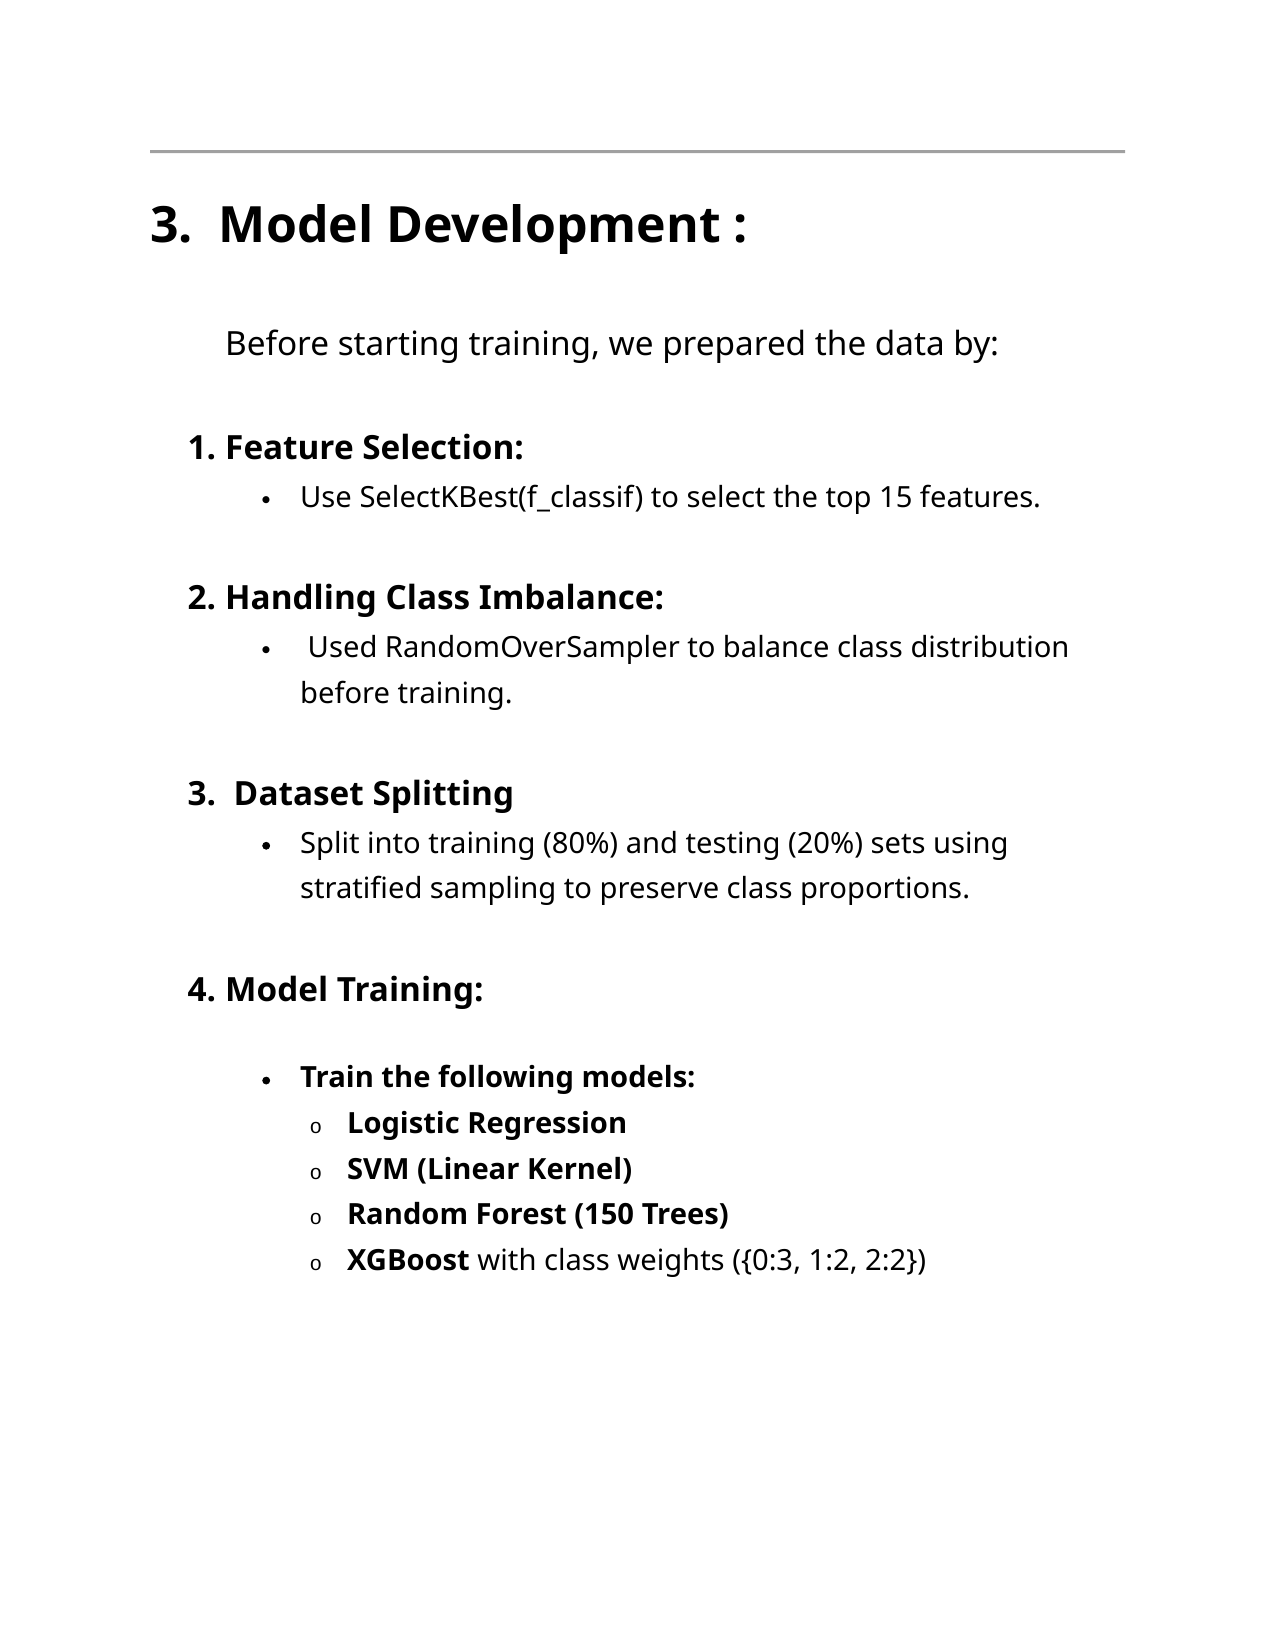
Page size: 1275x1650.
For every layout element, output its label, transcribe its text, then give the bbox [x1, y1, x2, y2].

list XGBoost with class weights ({0:3, 1:2, 2:2}) [309, 1239, 1125, 1279]
list Split into training (80%) and testing (20%) sets using stratified sampling to preserve class proportions. [262, 822, 1125, 907]
list Random Forest (150 Trees) [309, 1193, 1125, 1233]
list Train the following models: [262, 1057, 1125, 1096]
list SVM (Linear Kernel) [309, 1148, 1125, 1188]
list Use SelectKBest(f_classif) to select the top 15 features. [262, 476, 1125, 516]
list Handling Class Imbalance: [187, 574, 1125, 619]
list Used RandomOverSampler to balance class distribution before training. [262, 626, 1125, 712]
list Model Training: [187, 965, 1125, 1011]
list Logistic Regression [309, 1102, 1125, 1142]
list Feature Selection: [187, 424, 1125, 469]
text 3. Model Development : [150, 189, 1125, 257]
text Before starting training, we prepared the data by: [225, 320, 1125, 365]
list Dataset Splitting [187, 770, 1125, 815]
